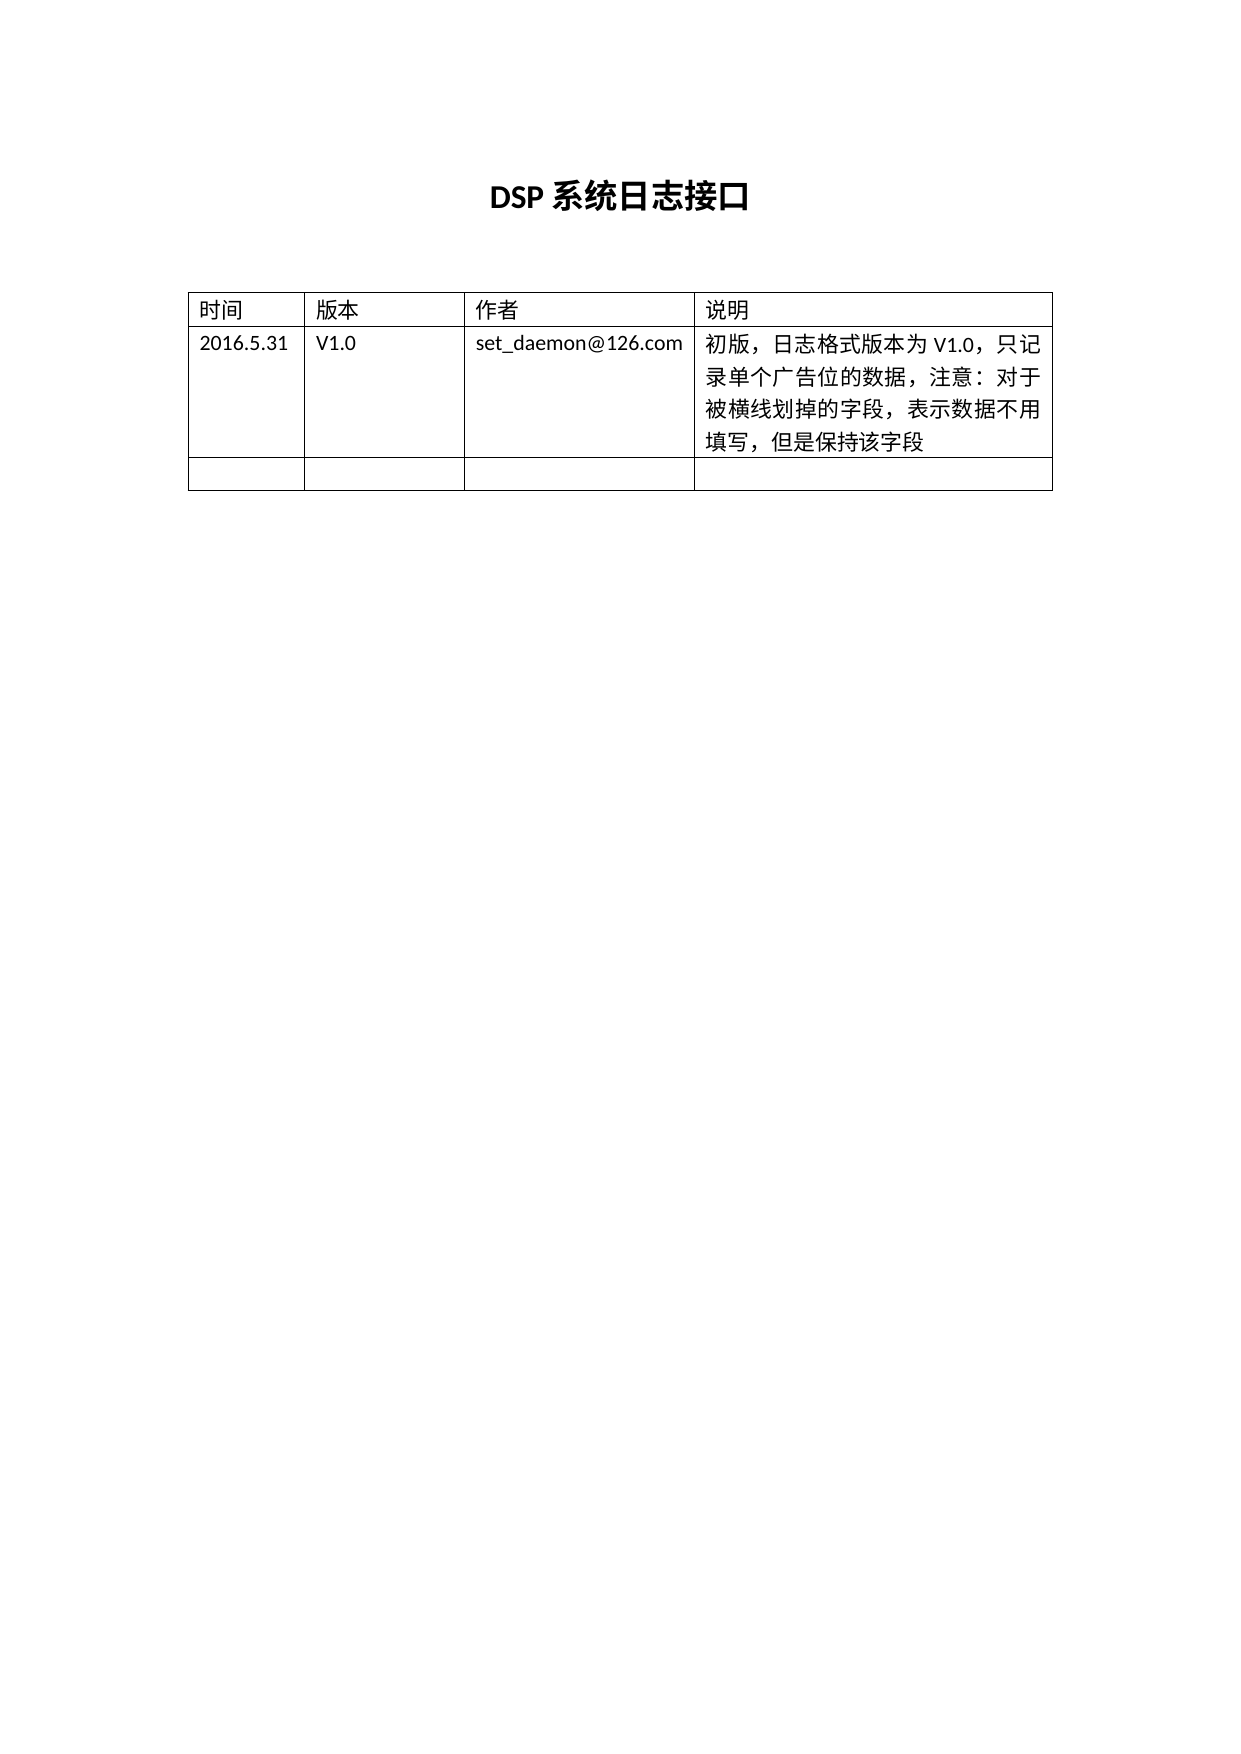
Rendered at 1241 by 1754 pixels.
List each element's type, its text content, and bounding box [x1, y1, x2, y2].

table_cell 初版，日志格式版本为V1.0，只记录单个广告位的数据，注意：对于被横线划掉的字段，表示数据不用填写，但是保持该字段 [695, 327, 1052, 457]
table_cell V1.0 [305, 327, 464, 457]
text DSP系统日志接口 [187, 162, 1053, 227]
table_header 版本 [305, 293, 464, 326]
table_cell [305, 458, 464, 490]
table_header 说明 [695, 293, 1052, 326]
table_cell set_daemon@126.com [465, 327, 694, 457]
table_header 时间 [189, 293, 304, 326]
table_cell [695, 458, 1052, 490]
table_cell [465, 458, 694, 490]
table_cell [189, 458, 304, 490]
table_header 作者 [465, 293, 694, 326]
table_cell 2016.5.31 [189, 327, 304, 457]
